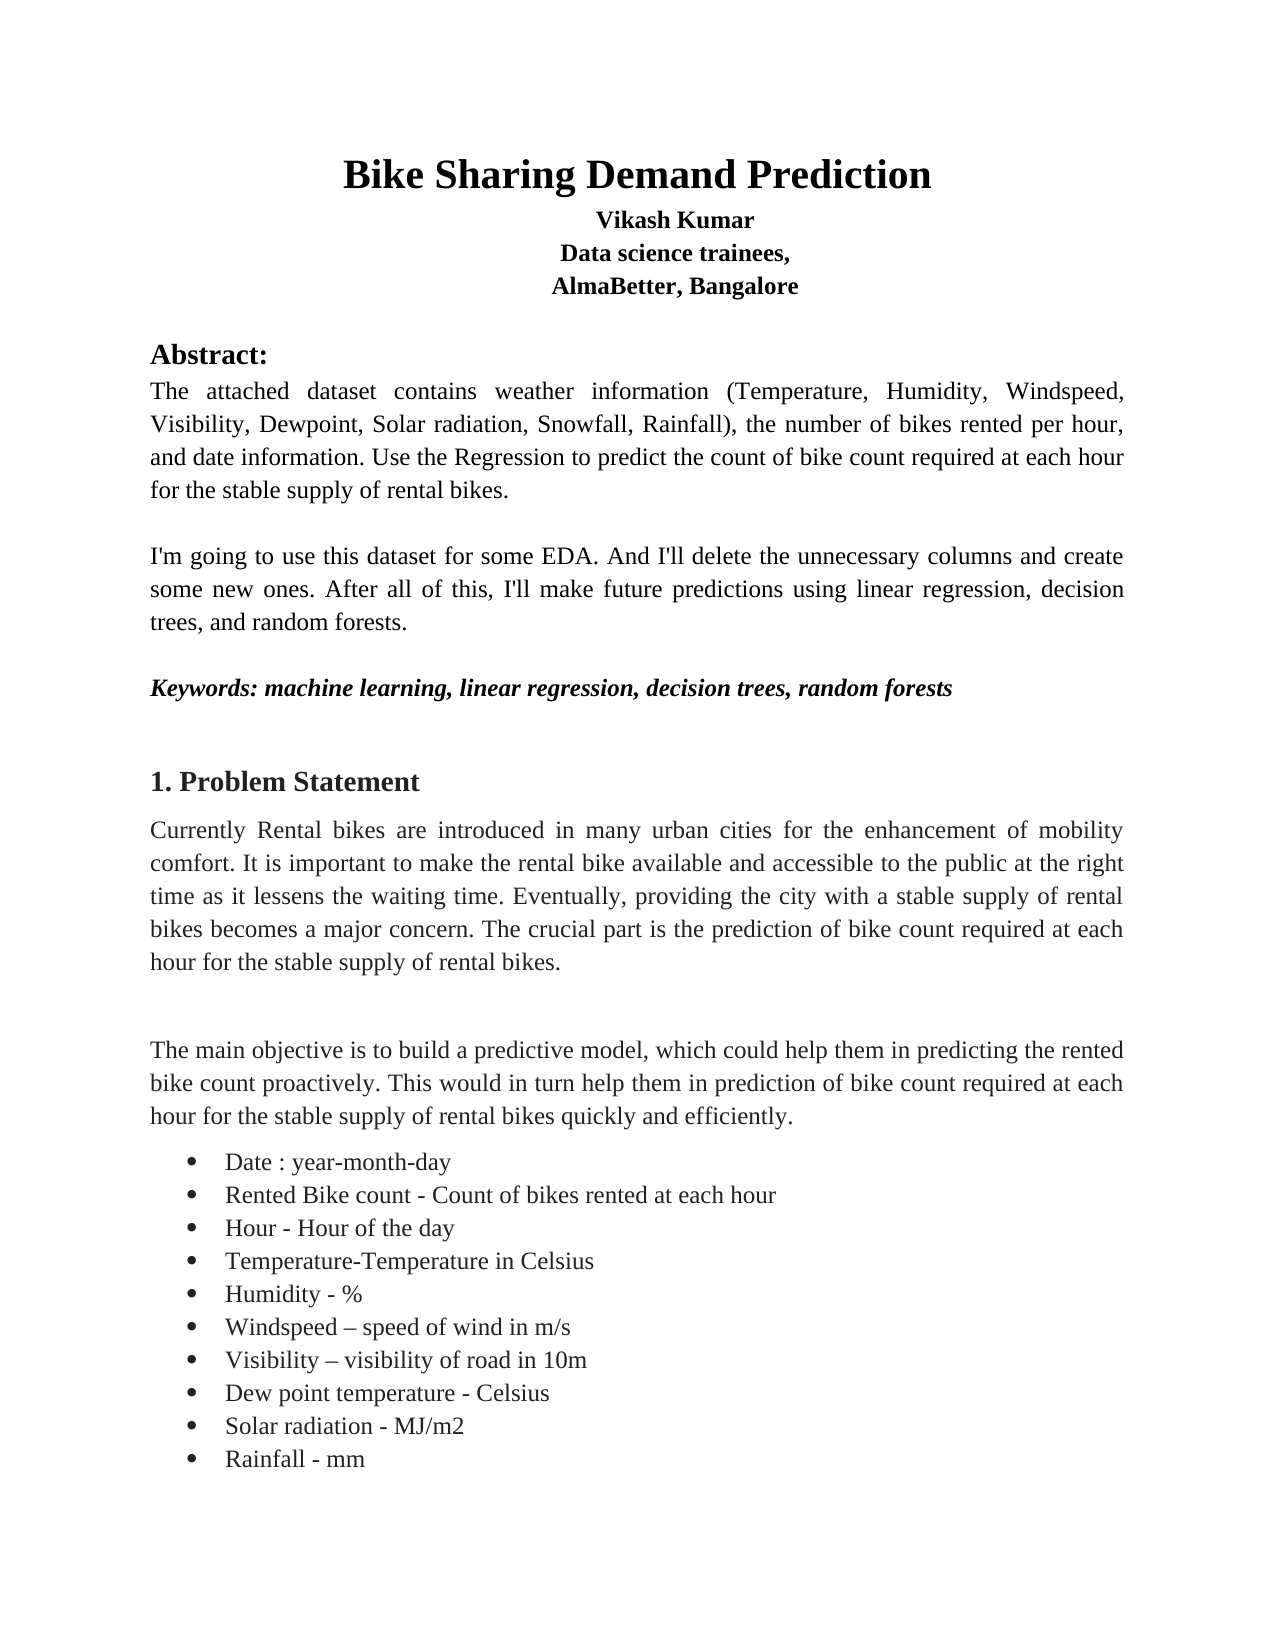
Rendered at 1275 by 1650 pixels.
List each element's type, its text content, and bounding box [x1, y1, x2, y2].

text The main objective is to build a predictive model, which could help them in predicting the rented bike count proactively. This would in turn help them in prediction of bike count required at each hour for the stable supply of rental bikes quickly and efficiently. [150, 1035, 1125, 1130]
list Visibility – visibility of road in 10m [187, 1345, 1125, 1374]
list Temperature-Temperature in Celsius [187, 1246, 1125, 1275]
list Humidity - % [187, 1279, 1125, 1308]
list Dew point temperature - Celsius [187, 1378, 1125, 1407]
list Hour - Hour of the day [187, 1213, 1125, 1242]
text Currently Rental bikes are introduced in many urban cities for the enhancement of mobility comfort. It is important to make the rental bike available and accessible to the public at the right time as it lessens the waiting time. Eventually, providing the city with a stable supply of rental bikes becomes a major concern. The crucial part is the prediction of bike count required at each hour for the stable supply of rental bikes. [150, 815, 1125, 976]
text The attached dataset contains weather information (Temperature, Humidity, Windspeed, Visibility, Dewpoint, Solar radiation, Snowfall, Rainfall), the number of bikes rented per hour, and date information. Use the Regression to predict the count of bike count required at each hour for the stable supply of rental bikes. [150, 471, 1125, 503]
list Rainfall - mm [187, 1444, 1125, 1473]
text 1. Problem Statement [150, 764, 1125, 797]
list Solar radiation - MJ/m2 [187, 1411, 1125, 1440]
list Rented Bike count - Count of bikes rented at each hour [187, 1180, 1125, 1209]
list Date : year-month-day [187, 1147, 1125, 1176]
text Bike Sharing Demand Prediction [150, 150, 1125, 198]
text AlmaBetter, Bangalore [150, 271, 1125, 300]
text Keywords: machine learning, linear regression, decision trees, random forests [150, 673, 1125, 702]
text Vikash Kumar [150, 205, 1125, 234]
list Windspeed – speed of wind in m/s [187, 1312, 1125, 1341]
text I'm going to use this dataset for some EDA. And I'll delete the unnecessary columns and create some new ones. After all of this, I'll make future predictions using linear regression, decision trees, and random forests. [150, 541, 1125, 636]
text Abstract: [150, 337, 1125, 371]
text Data science trainees, [150, 238, 1125, 267]
